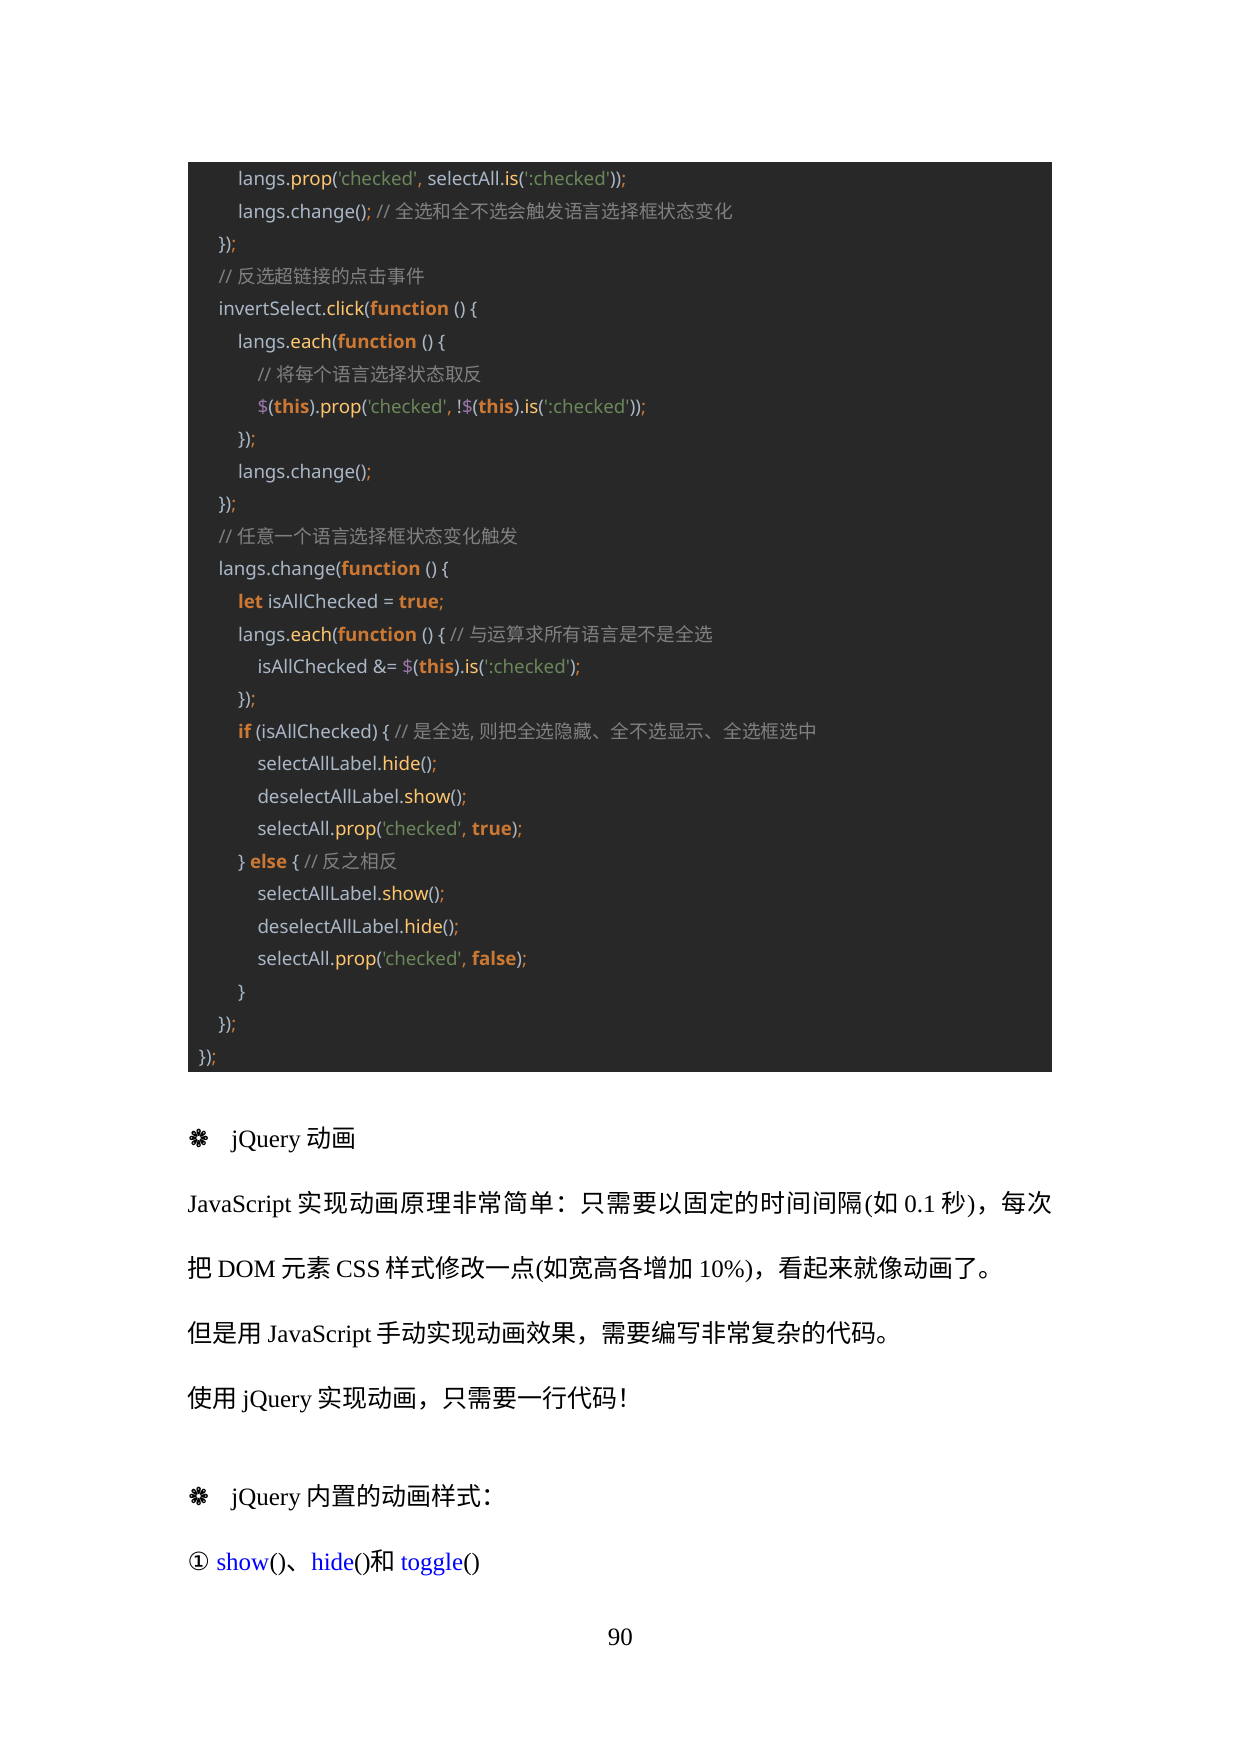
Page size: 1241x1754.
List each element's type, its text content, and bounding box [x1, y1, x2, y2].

text ① show()、hide()和toggle() [187, 1527, 1053, 1592]
list jQuery内置的动画样式： [187, 1462, 1053, 1527]
text 但是用JavaScript手动实现动画效果，需要编写非常复杂的代码。 [187, 1299, 1053, 1364]
text JavaScript实现动画原理非常简单：只需要以固定的时间间隔(如0.1秒)，每次把DOM元素CSS样式修改一点(如宽高各增加10%)，看起来就像动画了。 [187, 1169, 1053, 1299]
list jQuery动画 [187, 1104, 1053, 1169]
text 使用jQuery实现动画，只需要一行代码！ [187, 1364, 1053, 1429]
